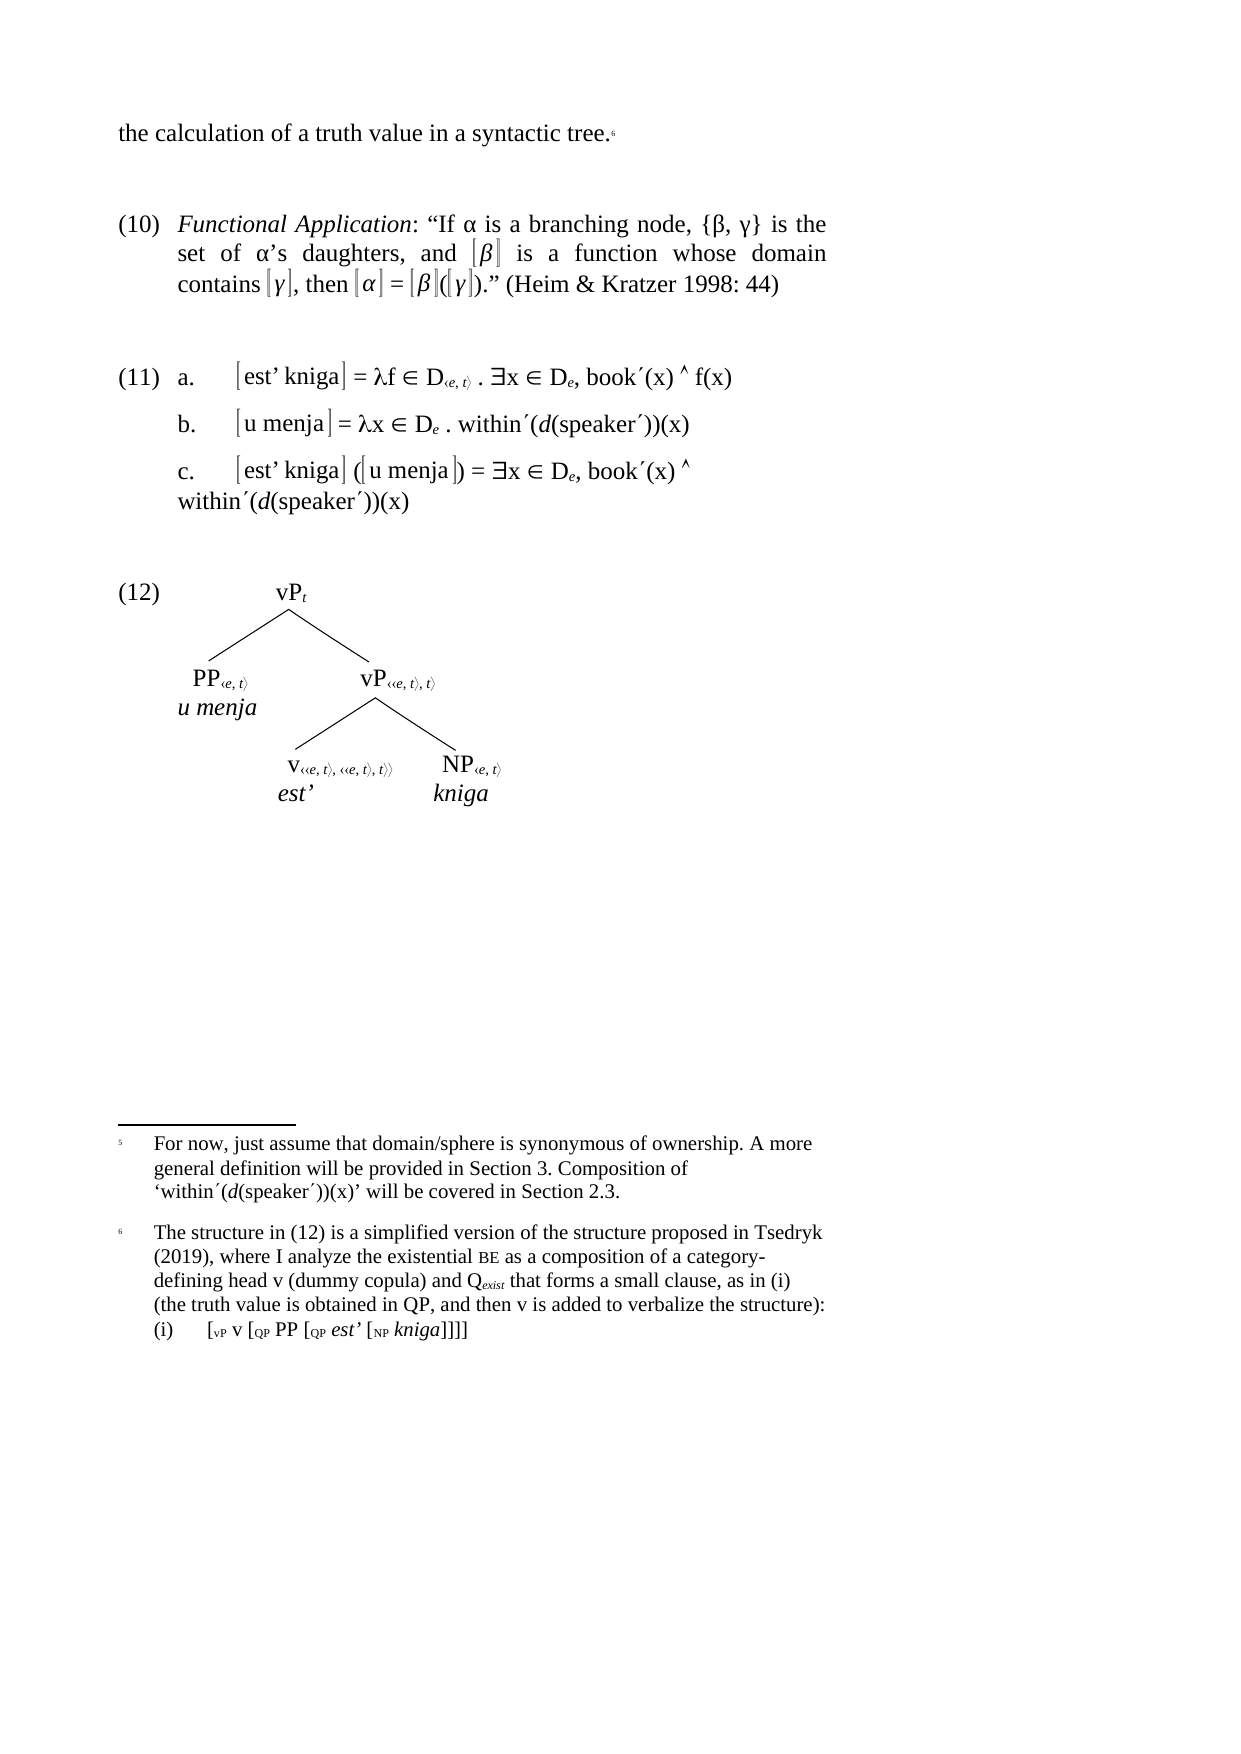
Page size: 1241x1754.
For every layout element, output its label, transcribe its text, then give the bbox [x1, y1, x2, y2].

text c. () = x De, book(x) within(d(speaker))(x) [118, 455, 827, 514]
text u menja [118, 692, 827, 720]
text (11) a. = f De, t . x De, book(x) f(x) [118, 361, 827, 391]
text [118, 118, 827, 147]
text PPe, t vPe, t, t [118, 663, 827, 692]
text est’ kniga [118, 778, 827, 807]
text (10) Functional Application: “If α is a branching node, {β, γ} is the set of α’s daughters, and is a function whose domain contains , then = ().” (Heim & Kratzer 1998: 44) [118, 209, 827, 299]
text b. = x De . within(d(speaker))(x) [118, 408, 827, 438]
text (12) vPt [118, 577, 827, 605]
text ve, t, e, t, t NPe, t [118, 749, 827, 778]
